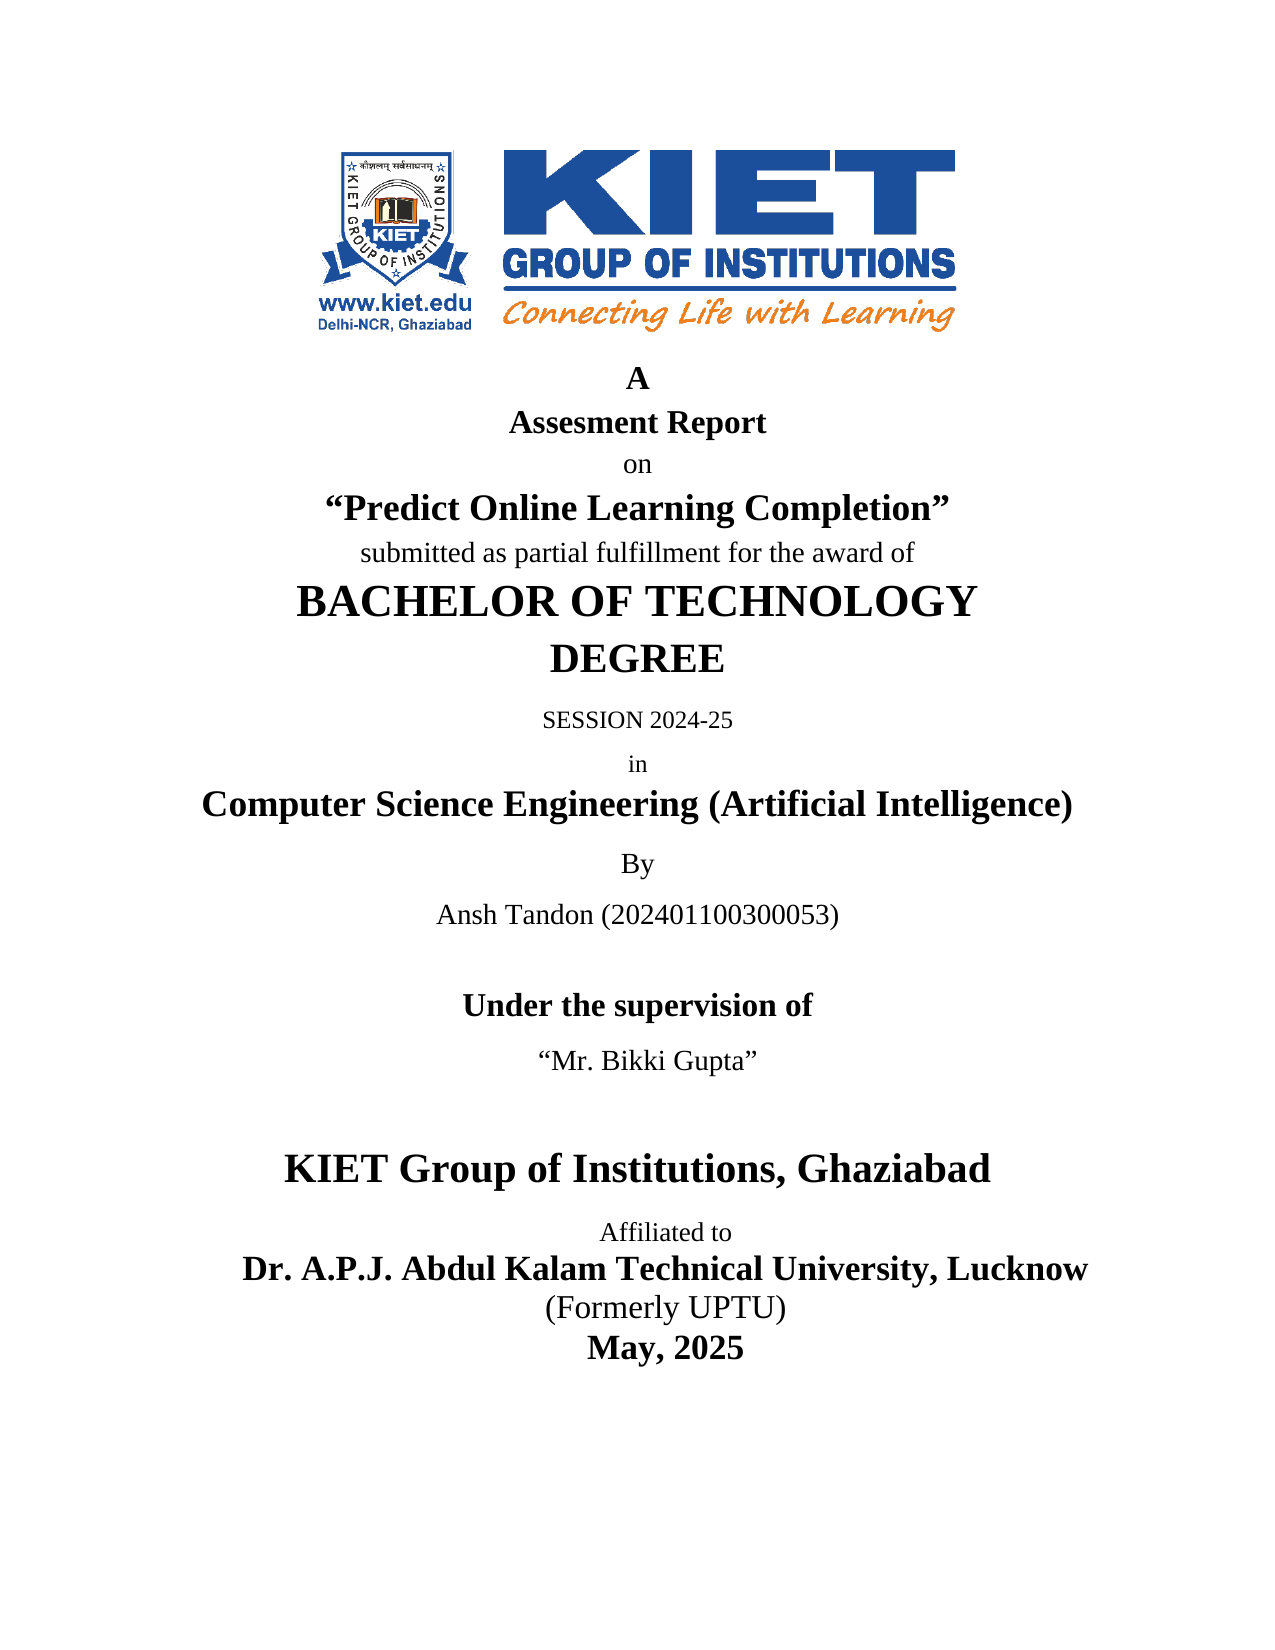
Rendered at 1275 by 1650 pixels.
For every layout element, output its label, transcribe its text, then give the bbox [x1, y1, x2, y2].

text “Mr. Bikki Gupta” [150, 1043, 1125, 1077]
text Under the supervision of [150, 986, 1125, 1024]
picture [318, 150, 957, 332]
text SESSION 2024-25 [150, 706, 1125, 734]
text “Predict Online Learning Completion” [150, 485, 1125, 528]
text Affiliated to [150, 1216, 1181, 1247]
text DEGREE [150, 634, 1125, 682]
text BACHELOR OF TECHNOLOGY [150, 573, 1125, 626]
text submitted as partial fulfillment for the award of [150, 535, 1125, 568]
text Dr. A.P.J. Abdul Kalam Technical University, Lucknow [150, 1247, 1181, 1288]
text Ansh Tandon (202401100300053) [150, 897, 1125, 930]
text Computer Science Engineering (Artificial Intelligence) [150, 782, 1125, 825]
text in [150, 749, 1125, 777]
text (Formerly UPTU) [150, 1288, 1181, 1326]
text KIET Group of Institutions, Ghaziabad [150, 1144, 1125, 1192]
text A [150, 358, 1125, 397]
text May, 2025 [150, 1326, 1181, 1367]
text on [150, 447, 1125, 480]
text Assesment Report [150, 402, 1125, 441]
text By [150, 846, 1125, 880]
